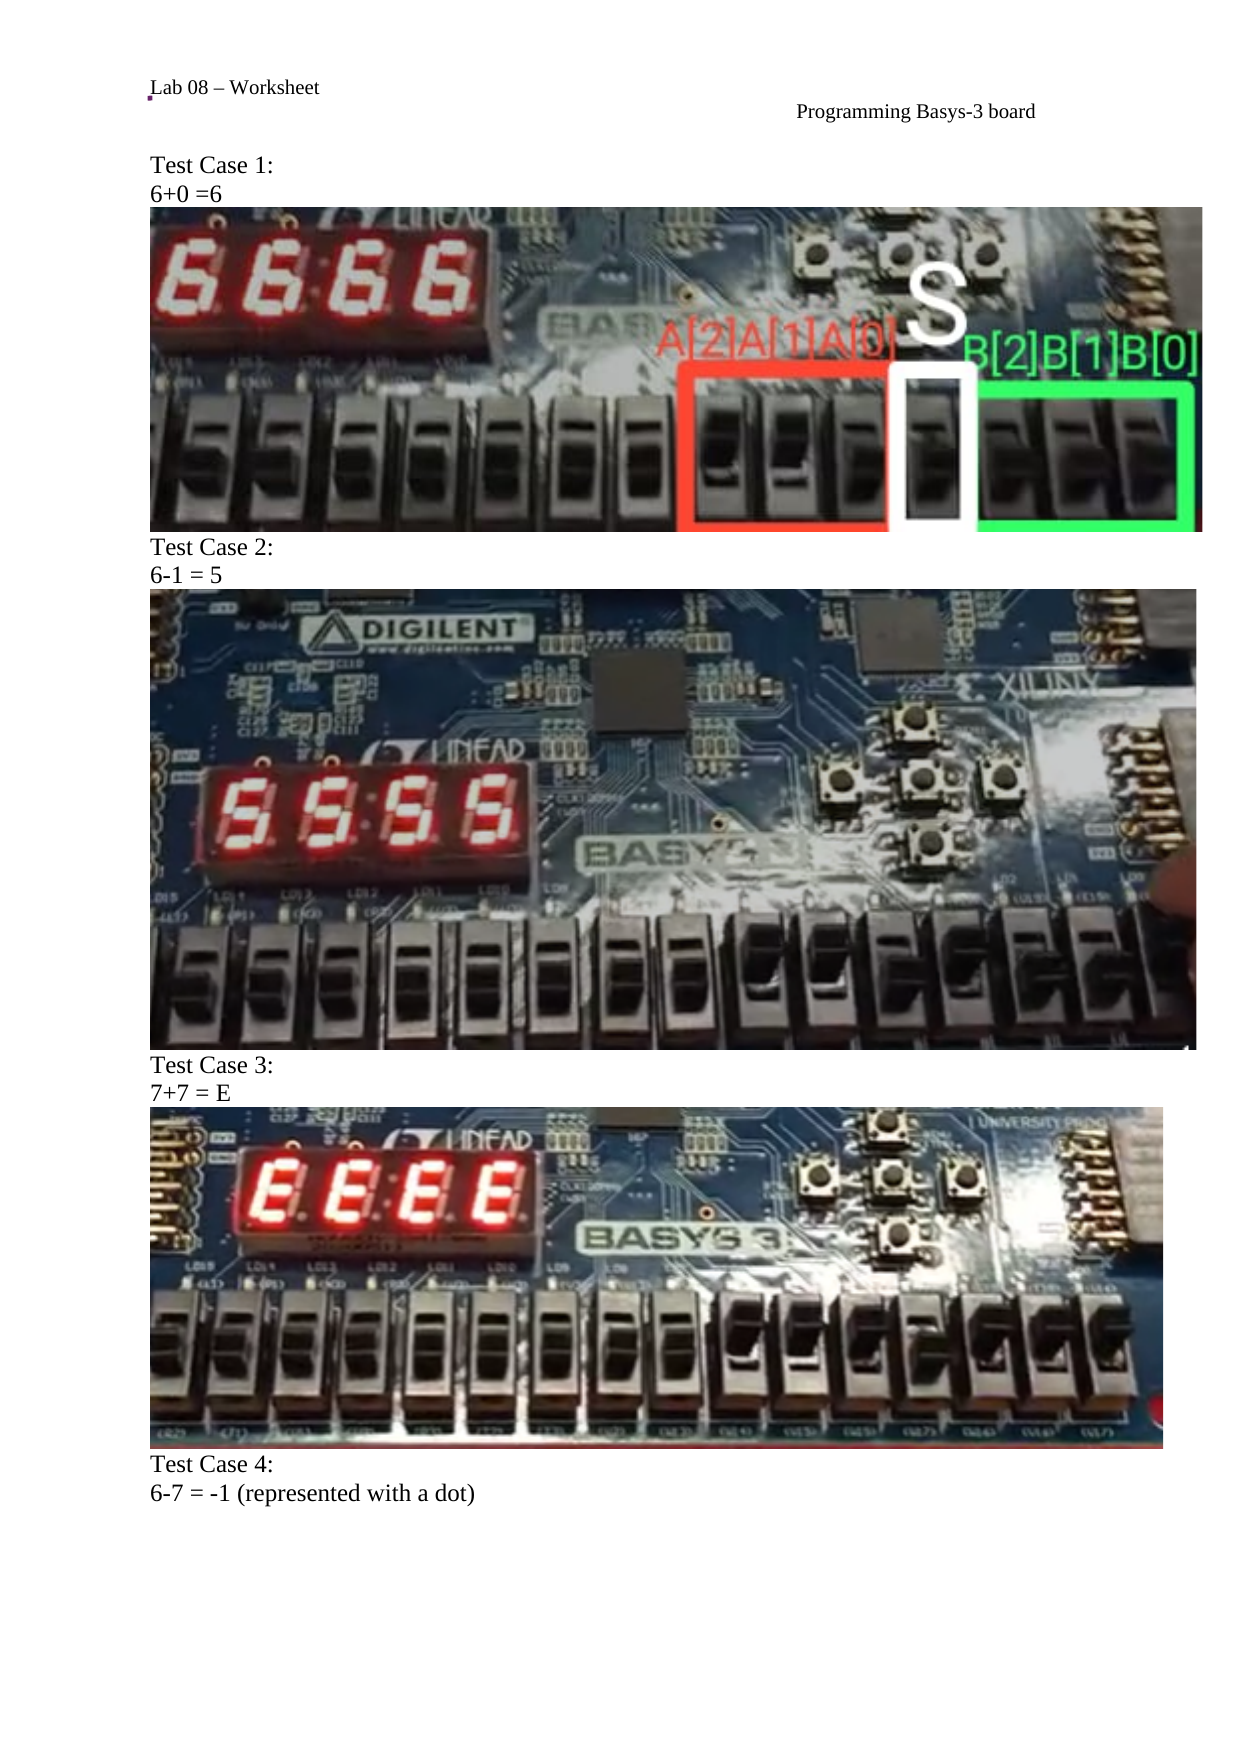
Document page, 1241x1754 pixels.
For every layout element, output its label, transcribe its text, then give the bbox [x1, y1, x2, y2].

picture [150, 207, 1203, 532]
picture [150, 589, 1197, 1050]
text Test Case 3: 7+7 = E [150, 1050, 1090, 1107]
text 6-7 = -1 (represented with a dot) [150, 1478, 1090, 1535]
text Test Case 2: 6-1 = 5 [150, 532, 1090, 589]
picture [150, 1107, 1164, 1449]
text Test Case 4: [150, 1449, 1090, 1478]
text Test Case 1: 6+0 =6 [150, 150, 1090, 207]
